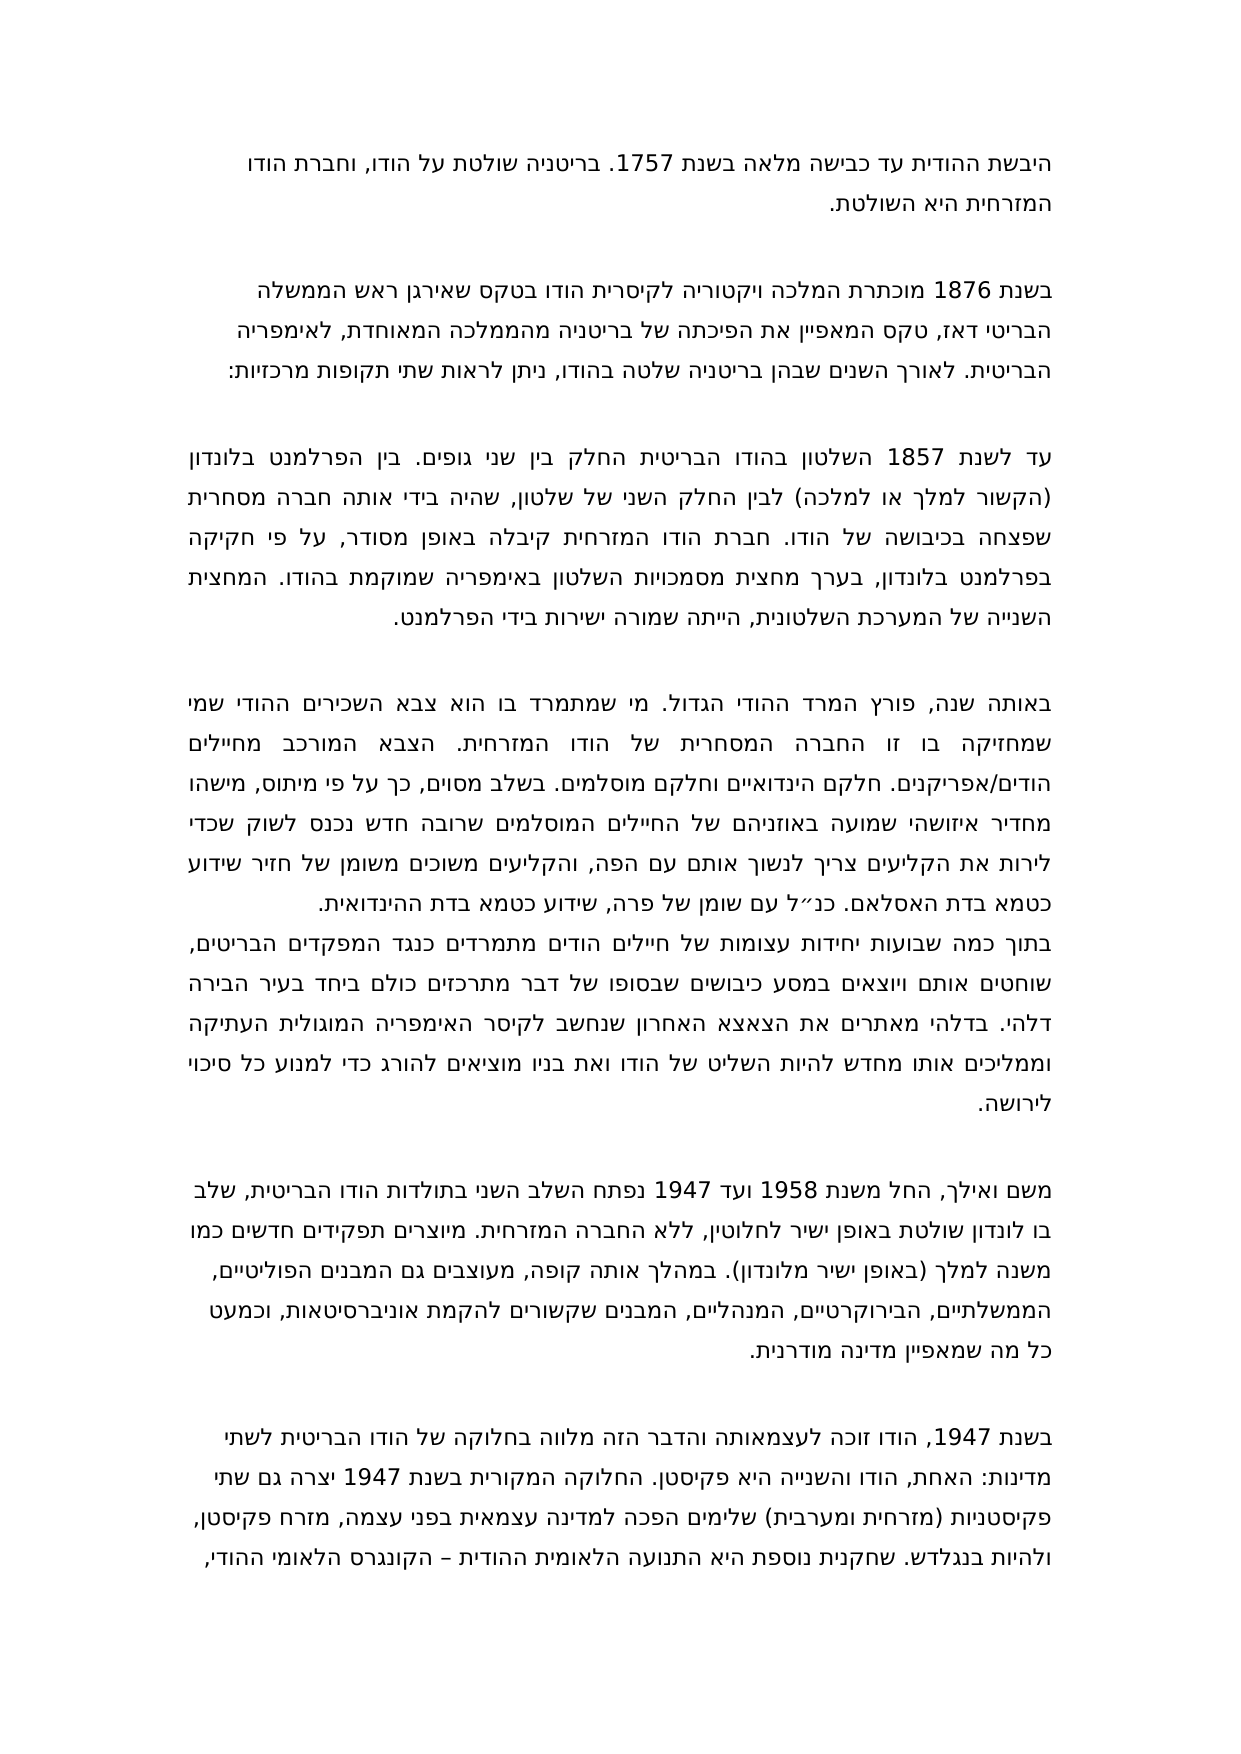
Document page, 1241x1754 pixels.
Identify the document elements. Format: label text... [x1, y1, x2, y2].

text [187, 150, 1053, 217]
text בשנת 1876 מוכתרת המלכה ויקטוריה לקיסרית הודו בטקס שאירגן ראש הממשלה הבריטי דאז, טקס המאפיין את הפיכתה של בריטניה מהממלכה המאוחדת, לאימפריה הבריטית. לאורך השנים שבהן בריטניה שלטה בהודו, ניתן לראות שתי תקופות מרכזיות: [187, 277, 1053, 383]
text בתוך כמה שבועות יחידות עצומות של חיילים הודים מתמרדים כנגד המפקדים הבריטים, שוחטים אותם ויוצאים במסע כיבושים שבסופו של דבר מתרכזים כולם ביחד בעיר הבירה דלהי. בדלהי מאתרים את הצאצא האחרון שנחשב לקיסר האימפריה המוגולית העתיקה וממליכים אותו מחדש להיות השליט של הודו ואת בניו מוציאים להורג כדי למנוע כל סיכוי לירושה. [187, 931, 1053, 1117]
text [187, 1424, 1053, 1571]
text משם ואילך, החל משנת 1958 ועד 1947 נפתח השלב השני בתולדות הודו הבריטית, שלב בו לונדון שולטת באופן ישיר לחלוטין, ללא החברה המזרחית. מיוצרים תפקידים חדשים כמו משנה למלך (באופן ישיר מלונדון). במהלך אותה קופה, מעוצבים גם המבנים הפוליטיים, הממשלתיים, הבירוקרטיים, המנהליים, המבנים שקשורים להקמת אוניברסיטאות, וכמעט כל מה שמאפיין מדינה מודרנית. [187, 1177, 1053, 1364]
text עד לשנת 1857 השלטון בהודו הבריטית החלק בין שני גופים. בין הפרלמנט בלונדון (הקשור למלך או למלכה) לבין החלק השני של שלטון, שהיה בידי אותה חברה מסחרית שפצחה בכיבושה של הודו. חברת הודו המזרחית קיבלה באופן מסודר, על פי חקיקה בפרלמנט בלונדון, בערך מחצית מסמכויות השלטון באימפריה שמוקמת בהודו. המחצית השנייה של המערכת השלטונית, הייתה שמורה ישירות בידי הפרלמנט. [187, 444, 1053, 630]
text באותה שנה, פורץ המרד ההודי הגדול. מי שמתמרד בו הוא צבא השכירים ההודי שמי שמחזיקה בו זו החברה המסחרית של הודו המזרחית. הצבא המורכב מחיילים הודים/אפריקנים. חלקם הינדואיים וחלקם מוסלמים. בשלב מסוים, כך על פי מיתוס, מישהו מחדיר איזושהי שמועה באוזניהם של החיילים המוסלמים שרובה חדש נכנס לשוק שכדי לירות את הקליעים צריך לנשוך אותם עם הפה, והקליעים משוכים משומן של חזיר שידוע כטמא בדת האסלאם. כנ״ל עם שומן של פרה, שידוע כטמא בדת ההינדואית. [187, 691, 1053, 917]
